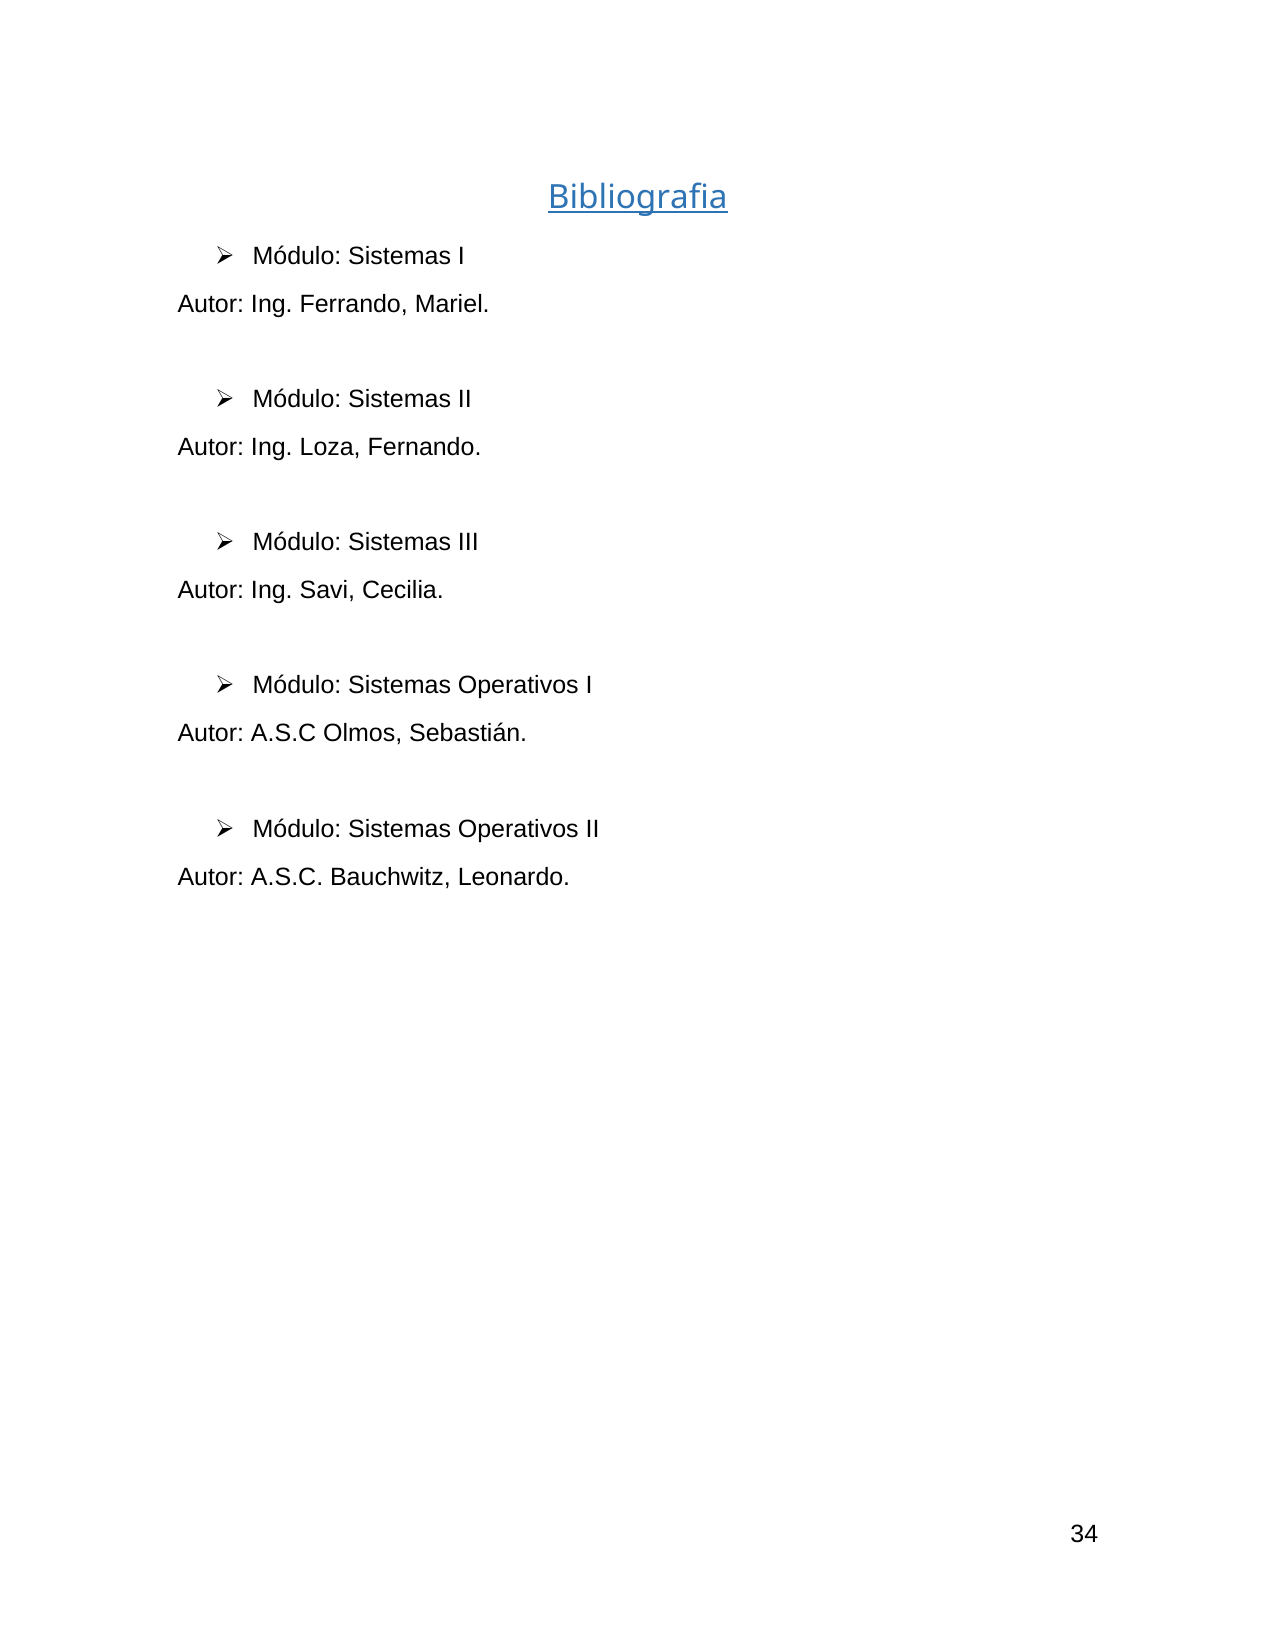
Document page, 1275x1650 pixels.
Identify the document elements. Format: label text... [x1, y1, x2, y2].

list Módulo: Sistemas III [215, 527, 1098, 556]
text Autor: Ing. Loza, Fernando. [177, 432, 1098, 461]
list Módulo: Sistemas Operativos I [215, 670, 1098, 699]
text Autor: Ing. Savi, Cecilia. [177, 575, 1098, 604]
list Módulo: Sistemas I [215, 241, 1098, 269]
subtitle Bibliografia [177, 173, 1098, 218]
list Módulo: Sistemas Operativos II [215, 814, 1098, 842]
list Módulo: Sistemas II [215, 384, 1098, 413]
text Autor: A.S.C. Bauchwitz, Leonardo. [177, 861, 1098, 890]
text Autor: Ing. Ferrando, Mariel. [177, 288, 1098, 317]
text Autor: A.S.C Olmos, Sebastián. [177, 718, 1098, 747]
